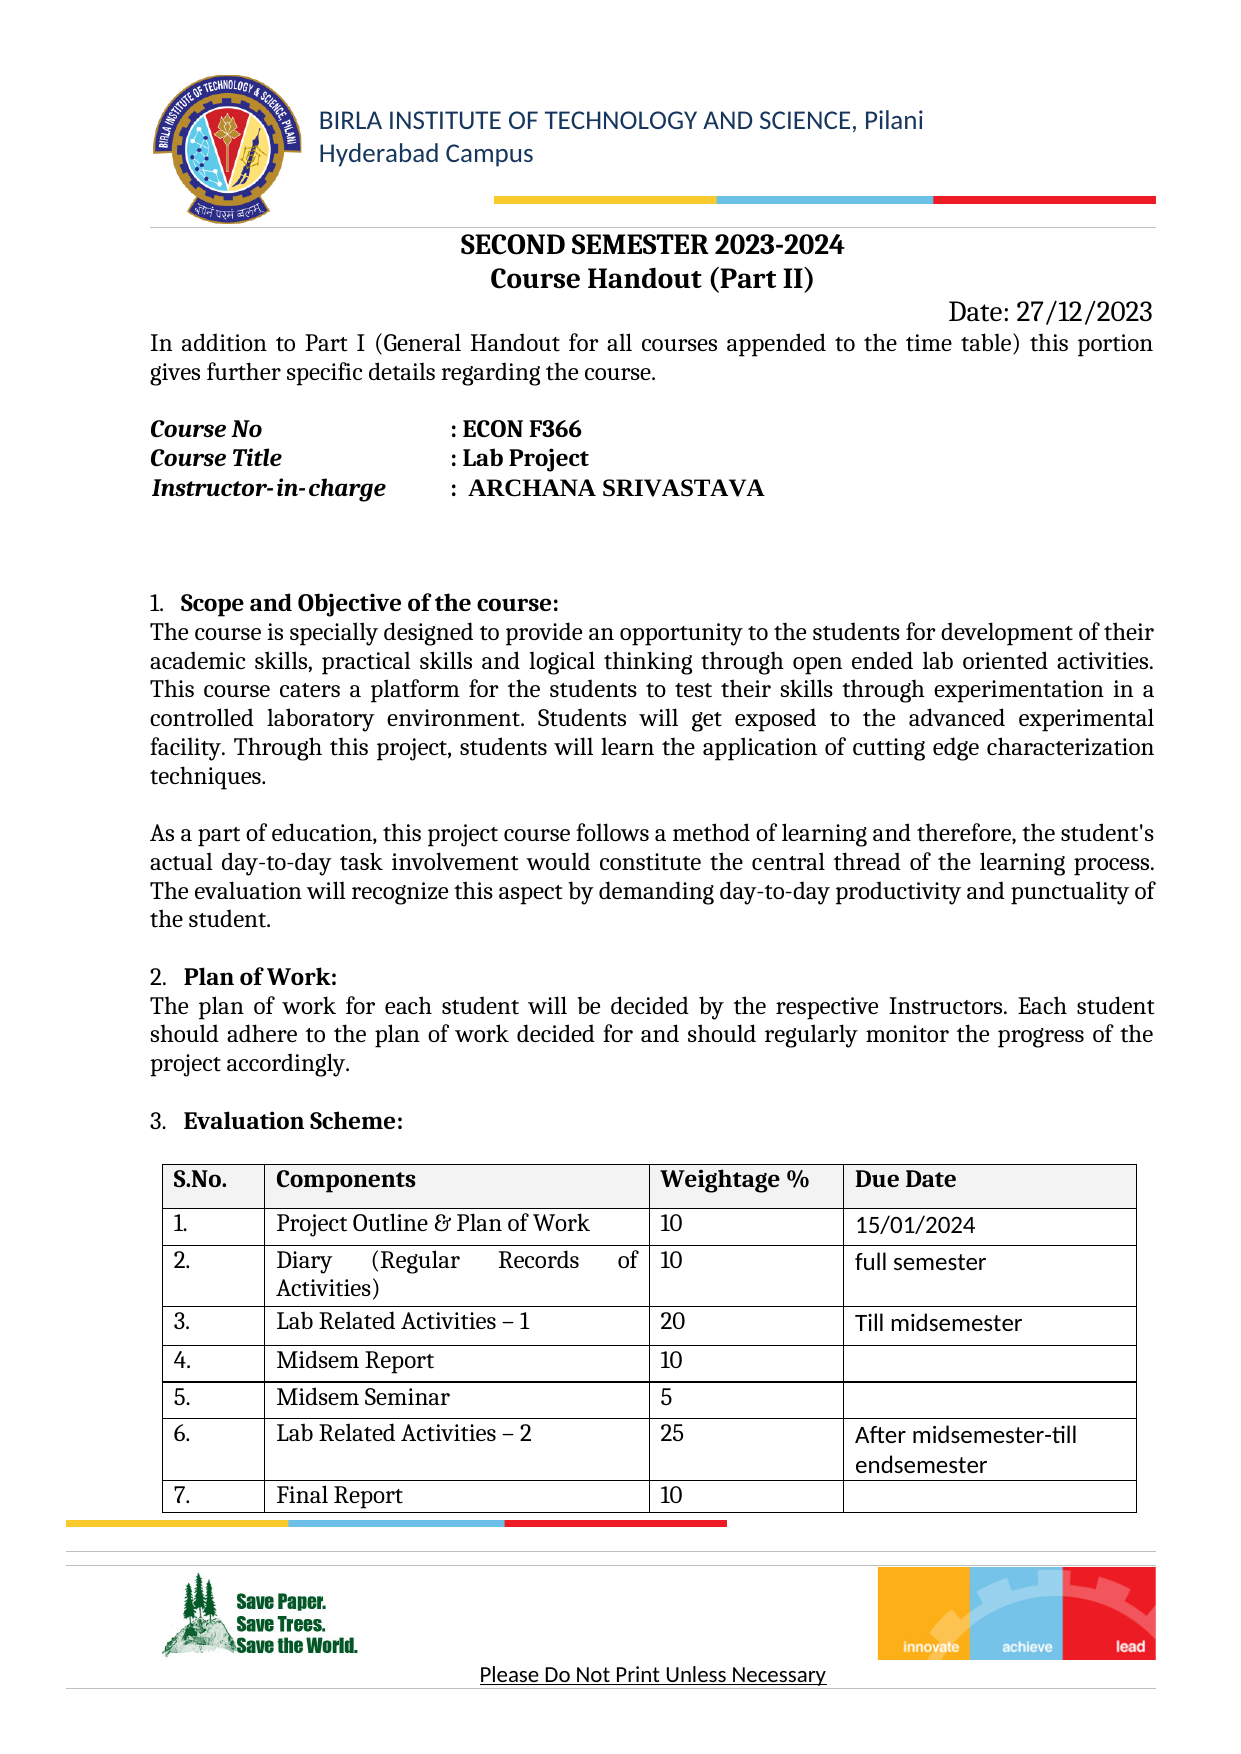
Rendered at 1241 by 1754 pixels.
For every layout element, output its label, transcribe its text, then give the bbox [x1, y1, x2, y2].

table_cell After midsemester-till endsemester [844, 1419, 1136, 1480]
text 1. Scope and Objective of the course: [150, 589, 1156, 618]
text Course Title : Lab Project [150, 444, 1156, 473]
table_cell [844, 1383, 1136, 1418]
table_cell 10 [650, 1346, 843, 1381]
table_cell Lab Related Activities – 1 [265, 1307, 649, 1345]
table_cell Project Outline & Plan of Work [265, 1209, 649, 1244]
table_cell 20 [650, 1307, 843, 1345]
table_cell Midsem Report [265, 1346, 649, 1381]
table_cell Midsem Seminar [265, 1383, 649, 1418]
table_cell 3. [163, 1307, 264, 1345]
picture [877, 1567, 1156, 1660]
table_cell 1. [163, 1209, 264, 1244]
table_cell Diary (Regular Records of Activities) [265, 1246, 649, 1306]
table_cell 25 [650, 1419, 843, 1480]
table_cell [844, 1346, 1136, 1381]
text 3. Evaluation Scheme: [150, 1107, 1156, 1135]
text SECOND SEMESTER 2023-2024 [150, 228, 1156, 262]
table_cell 10 [650, 1246, 843, 1306]
text As a part of education, this project course follows a method of learning and therefore, the student's actual day-to-day task involvement would constitute the central thread of the learning process. The evaluation will recognize this aspect by demanding day-to-day productivity and punctuality of the student. [150, 819, 1156, 934]
text Course Handout (Part II) [150, 262, 1156, 295]
table_cell Till midsemester [844, 1307, 1136, 1345]
picture [494, 196, 1156, 204]
table_cell 5 [650, 1383, 843, 1418]
table_cell Final Report [265, 1481, 649, 1512]
picture [96, 1570, 424, 1660]
text The course is specially designed to provide an opportunity to the students for development of their academic skills, practical skills and logical thinking through open ended lab oriented activities. This course caters a platform for the students to test their skills through experimentation in a controlled laboratory environment. Students will get exposed to the advanced experimental facility. Through this project, students will learn the application of cutting edge characterization techniques. [150, 618, 1156, 790]
table_header Components [265, 1165, 649, 1208]
text Instructor-in-charge : ARCHANA SRIVASTAVA [75, 473, 1156, 502]
table_cell 4. [163, 1346, 264, 1381]
text 2. Plan of Work: [150, 963, 1156, 992]
table_cell 10 [650, 1481, 843, 1512]
table_cell 10 [650, 1209, 843, 1244]
text The plan of work for each student will be decided by the respective Instructors. Each student should adhere to the plan of work decided for and should regularly monitor the progress of the project accordingly. [150, 992, 1156, 1078]
text In addition to Part I (General Handout for all courses appended to the time table) this portion gives further specific details regarding the course. [150, 329, 1156, 386]
picture [66, 1520, 727, 1527]
text Course No : ECON F366 [150, 415, 1156, 444]
table_cell 15/01/2024 [844, 1209, 1136, 1244]
picture [153, 75, 302, 224]
table_header Due Date [844, 1165, 1136, 1208]
table_cell 2. [163, 1246, 264, 1306]
table_header S.No. [163, 1165, 264, 1208]
table_header Weightage % [650, 1165, 843, 1208]
table_cell Lab Related Activities – 2 [265, 1419, 649, 1480]
table_cell [844, 1481, 1136, 1512]
table_cell 6. [163, 1419, 264, 1480]
table_cell 7. [163, 1481, 264, 1512]
text Date: 27/12/2023 [150, 295, 1156, 329]
table_cell 5. [163, 1383, 264, 1418]
table_cell full semester [844, 1246, 1136, 1306]
